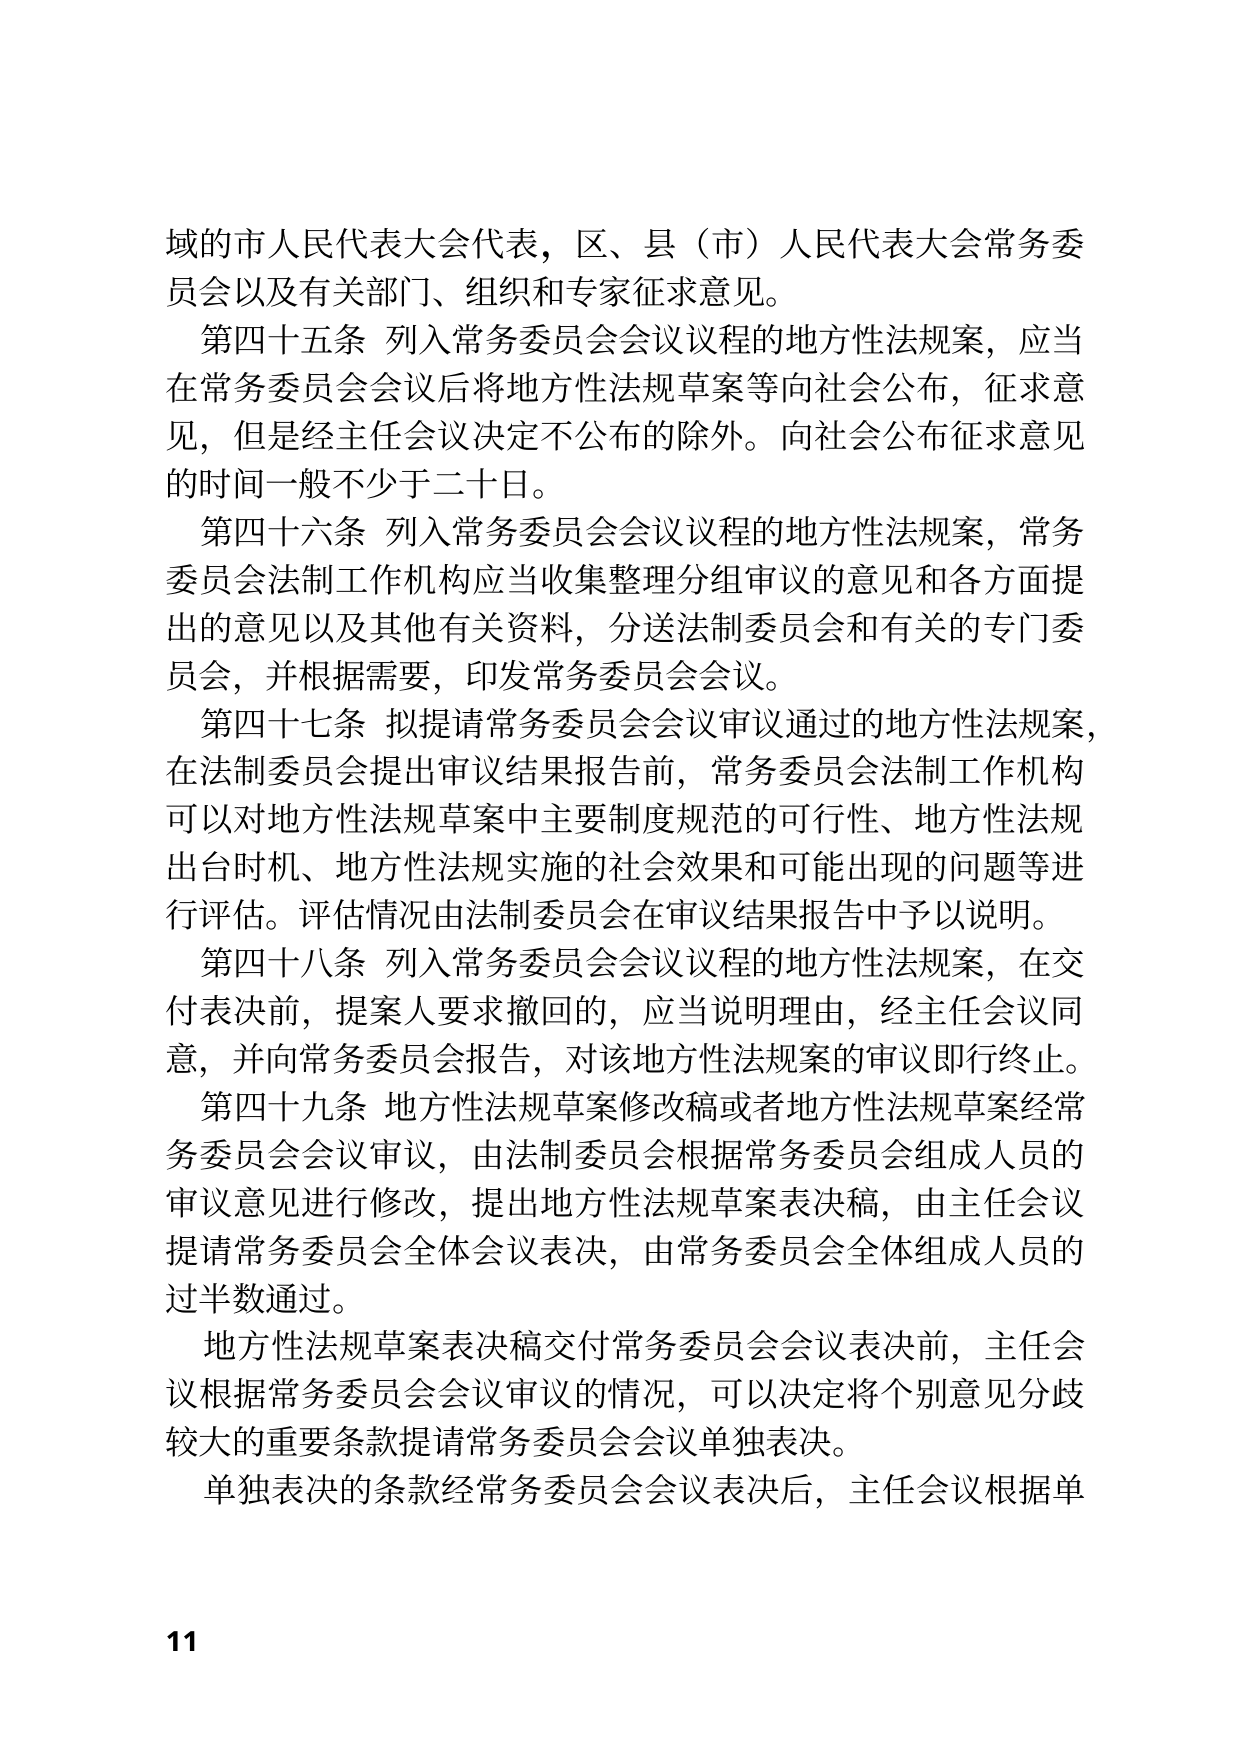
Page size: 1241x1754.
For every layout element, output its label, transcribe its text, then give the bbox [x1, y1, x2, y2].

text 第四十七条 拟提请常务委员会会议审议通过的地方性法规案，在法制委员会提出审议结果报告前，常务委员会法制工作机构可以对地方性法规草案中主要制度规范的可行性、地方性法规出台时机、地方性法规实施的社会效果和可能出现的问题等进行评估。评估情况由法制委员会在审议结果报告中予以说明。 [165, 698, 1087, 937]
text 地方性法规草案表决稿交付常务委员会会议表决前，主任会议根据常务委员会会议审议的情况，可以决定将个别意见分歧较大的重要条款提请常务委员会会议单独表决。 [165, 1321, 1087, 1464]
text 第四十五条 列入常务委员会会议议程的地方性法规案，应当在常务委员会会议后将地方性法规草案等向社会公布，征求意见，但是经主任会议决定不公布的除外。向社会公布征求意见的时间一般不少于二十日。 [165, 314, 1087, 506]
text 第四十九条 地方性法规草案修改稿或者地方性法规草案经常务委员会会议审议，由法制委员会根据常务委员会组成人员的审议意见进行修改，提出地方性法规草案表决稿，由主任会议提请常务委员会全体会议表决，由常务委员会全体组成人员的过半数通过。 [165, 1081, 1087, 1321]
text 第四十六条 列入常务委员会会议议程的地方性法规案，常务委员会法制工作机构应当收集整理分组审议的意见和各方面提出的意见以及其他有关资料，分送法制委员会和有关的专门委员会，并根据需要，印发常务委员会会议。 [165, 506, 1087, 698]
text 第四十八条 列入常务委员会会议议程的地方性法规案，在交付表决前，提案人要求撤回的，应当说明理由，经主任会议同意，并向常务委员会报告，对该地方性法规案的审议即行终止。 [165, 937, 1087, 1081]
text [165, 1464, 1087, 1512]
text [165, 218, 1087, 314]
